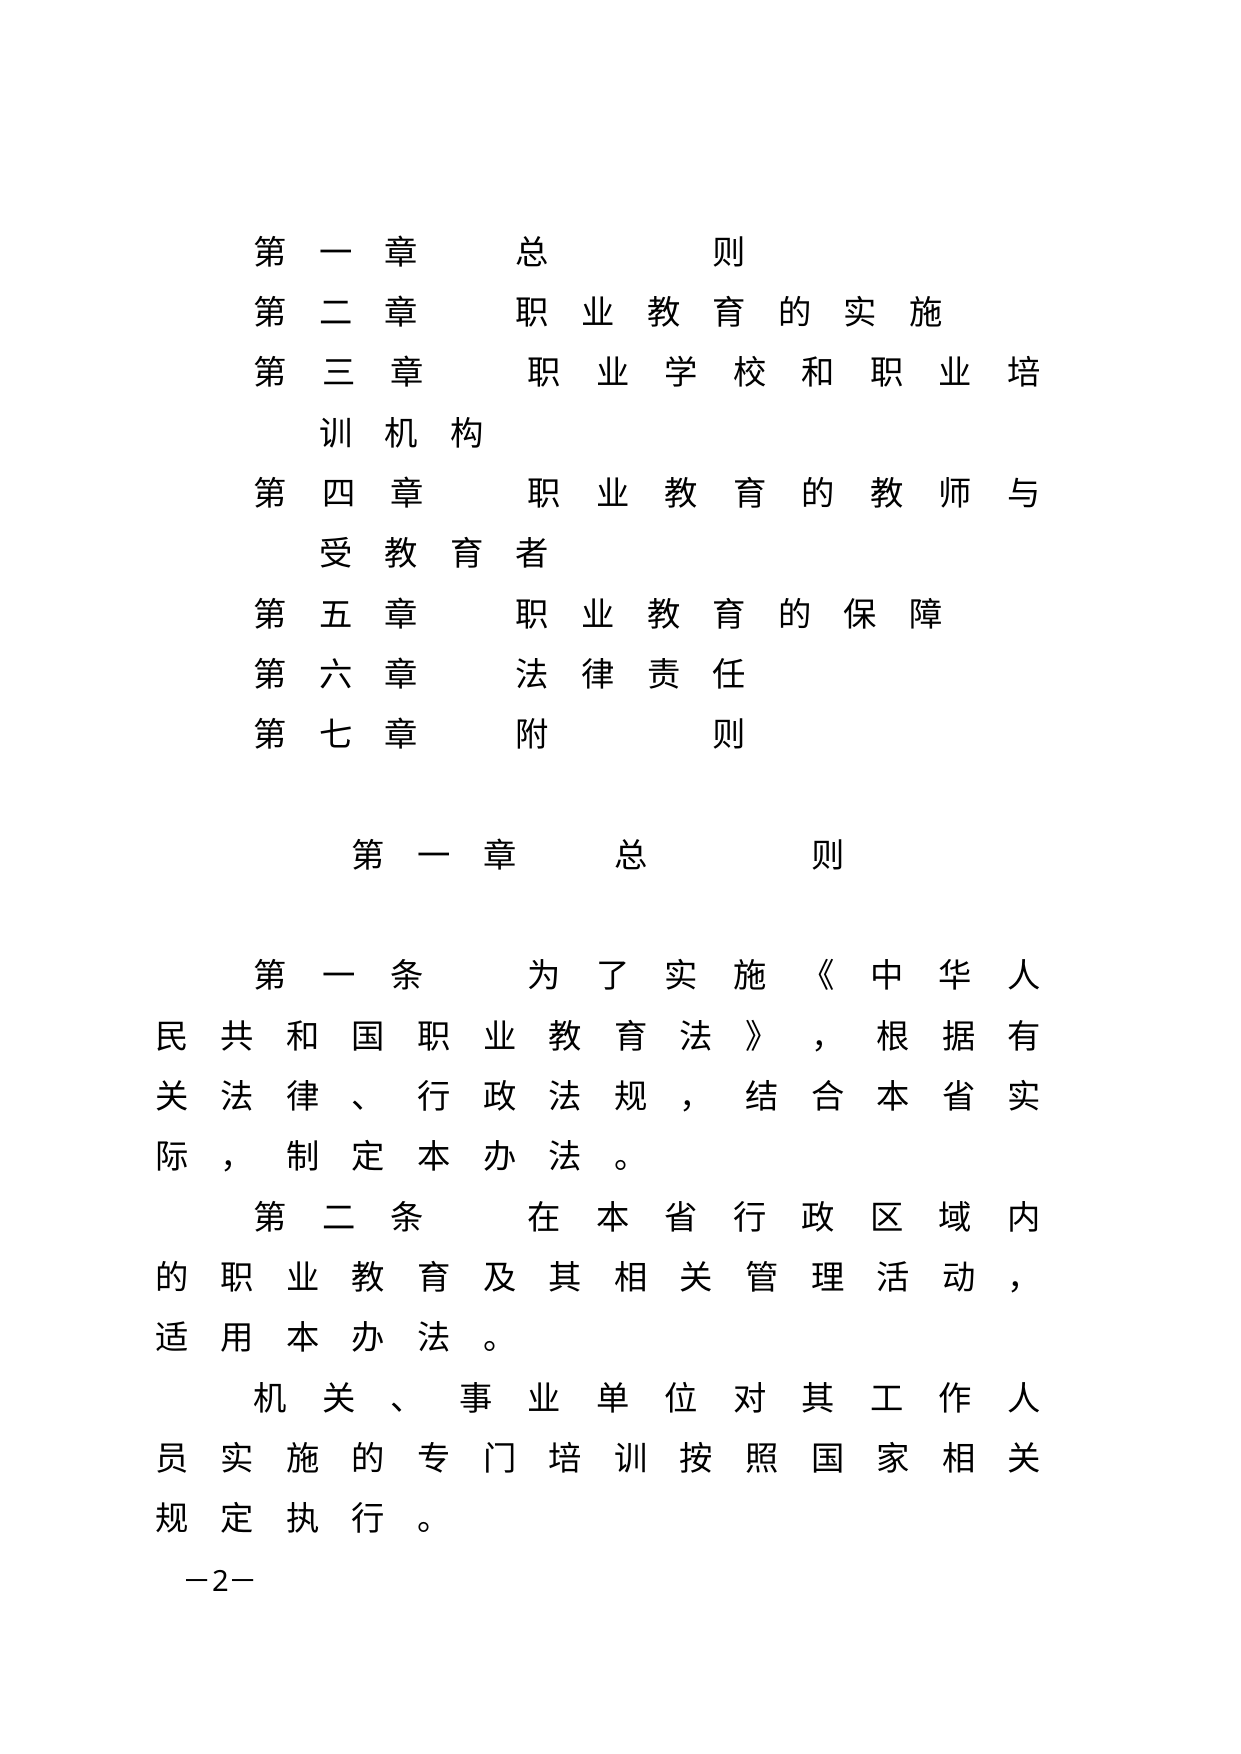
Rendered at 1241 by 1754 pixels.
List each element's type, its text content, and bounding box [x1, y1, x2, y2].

text 第六章 法律责任 [221, 642, 1073, 702]
text 第一条 为了实施《中华人民共和国职业教育法》，根据有关法律、行政法规，结合本省实际，制定本办法。 [155, 943, 1073, 1184]
text 第七章 附 则 [221, 702, 1073, 762]
text 第一章 总 则 [221, 219, 1073, 280]
text 第二条 在本省行政区域内的职业教育及其相关管理活动，适用本办法。 [155, 1184, 1073, 1365]
text 第五章 职业教育的保障 [221, 581, 1073, 642]
text 机关、事业单位对其工作人员实施的专门培训按照国家相关规定执行。 [155, 1365, 1073, 1546]
text 第二章 职业教育的实施 [221, 280, 1073, 340]
text 第四章 职业教育的教师与受教育者 [221, 461, 1073, 581]
text 第一章 总 则 [155, 823, 1073, 883]
text 第三章 职业学校和职业培训机构 [221, 340, 1073, 461]
